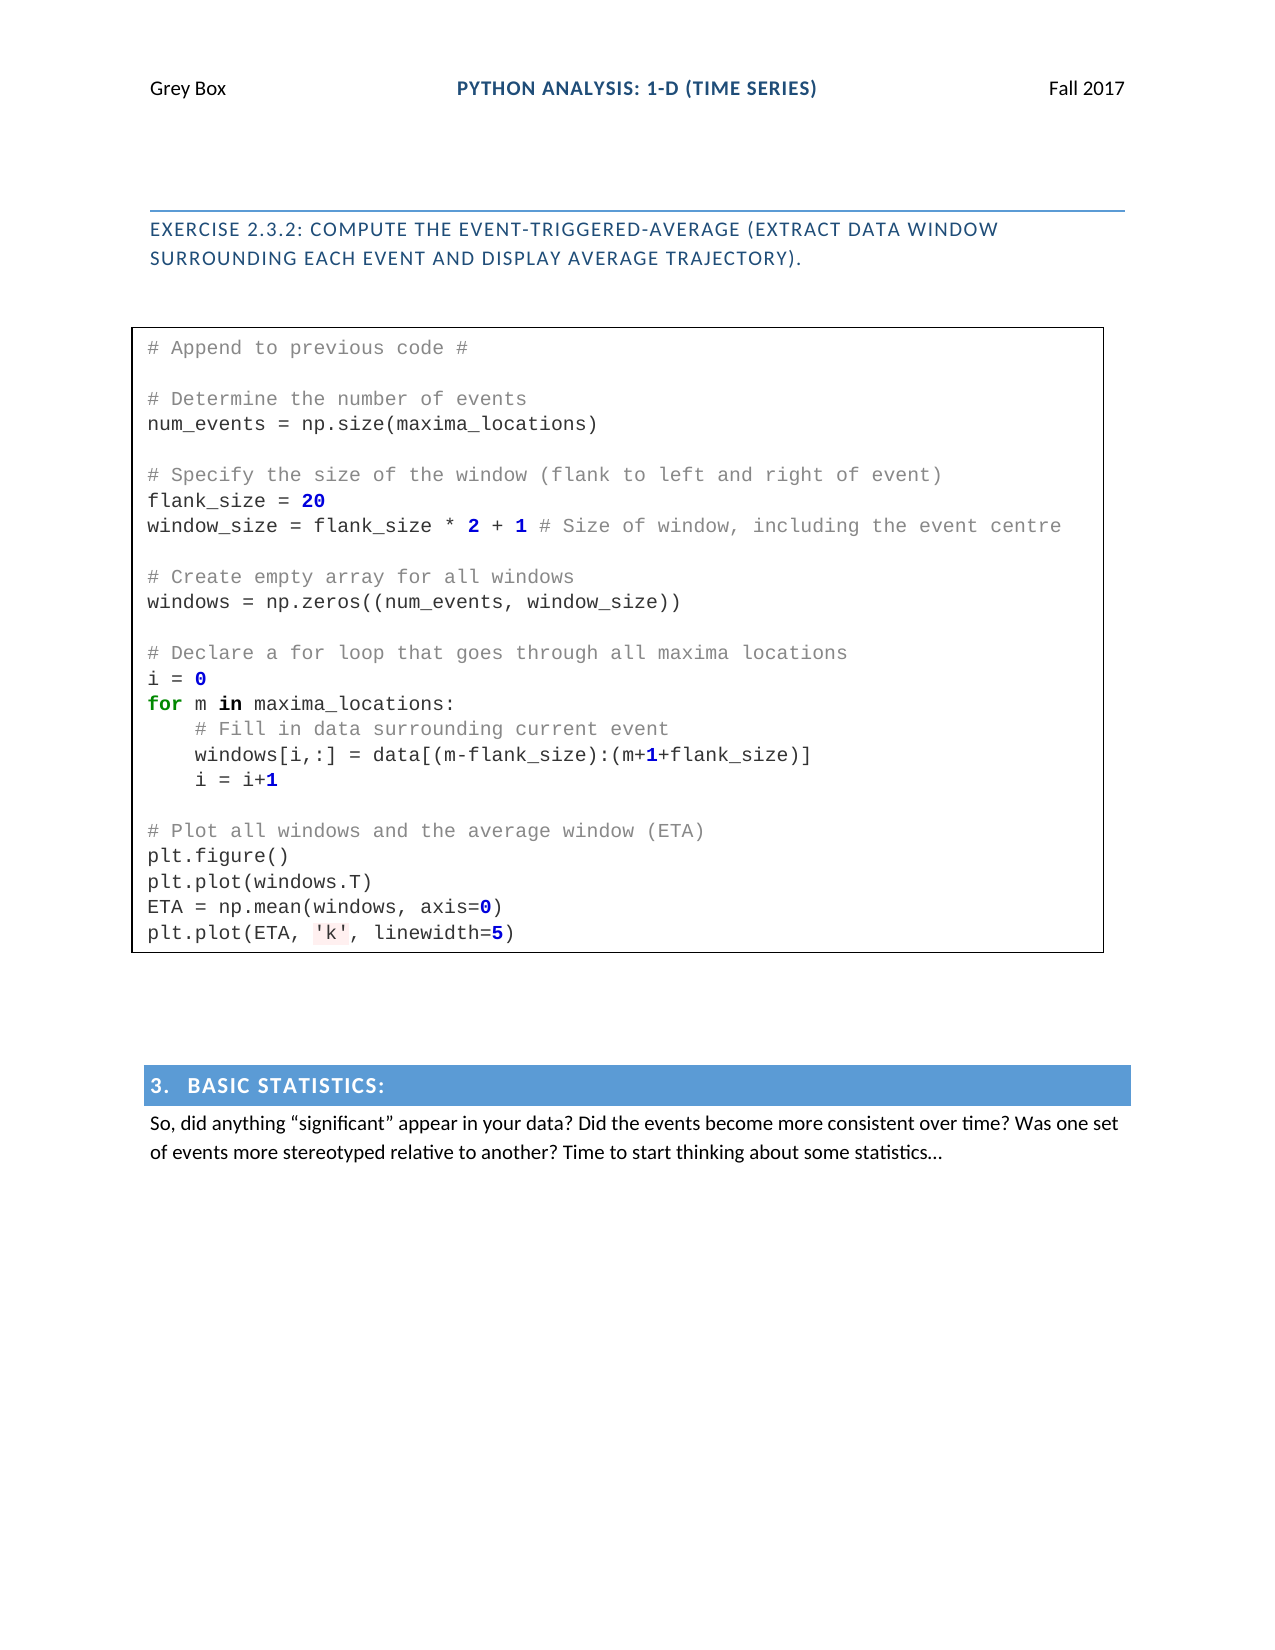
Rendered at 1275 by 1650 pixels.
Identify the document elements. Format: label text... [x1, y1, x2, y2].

subtitle Exercise 2.3.2: Compute the event-triggered-average (extract data window surrounding each event and display average trajectory). [150, 212, 1125, 271]
subtitle Basic Statistics: [150, 1072, 1125, 1100]
text So, did anything “significant” appear in your data? Did the events become more consistent over time? Was one set of events more stereotyped relative to another? Time to start thinking about some statistics… [150, 1110, 1125, 1165]
